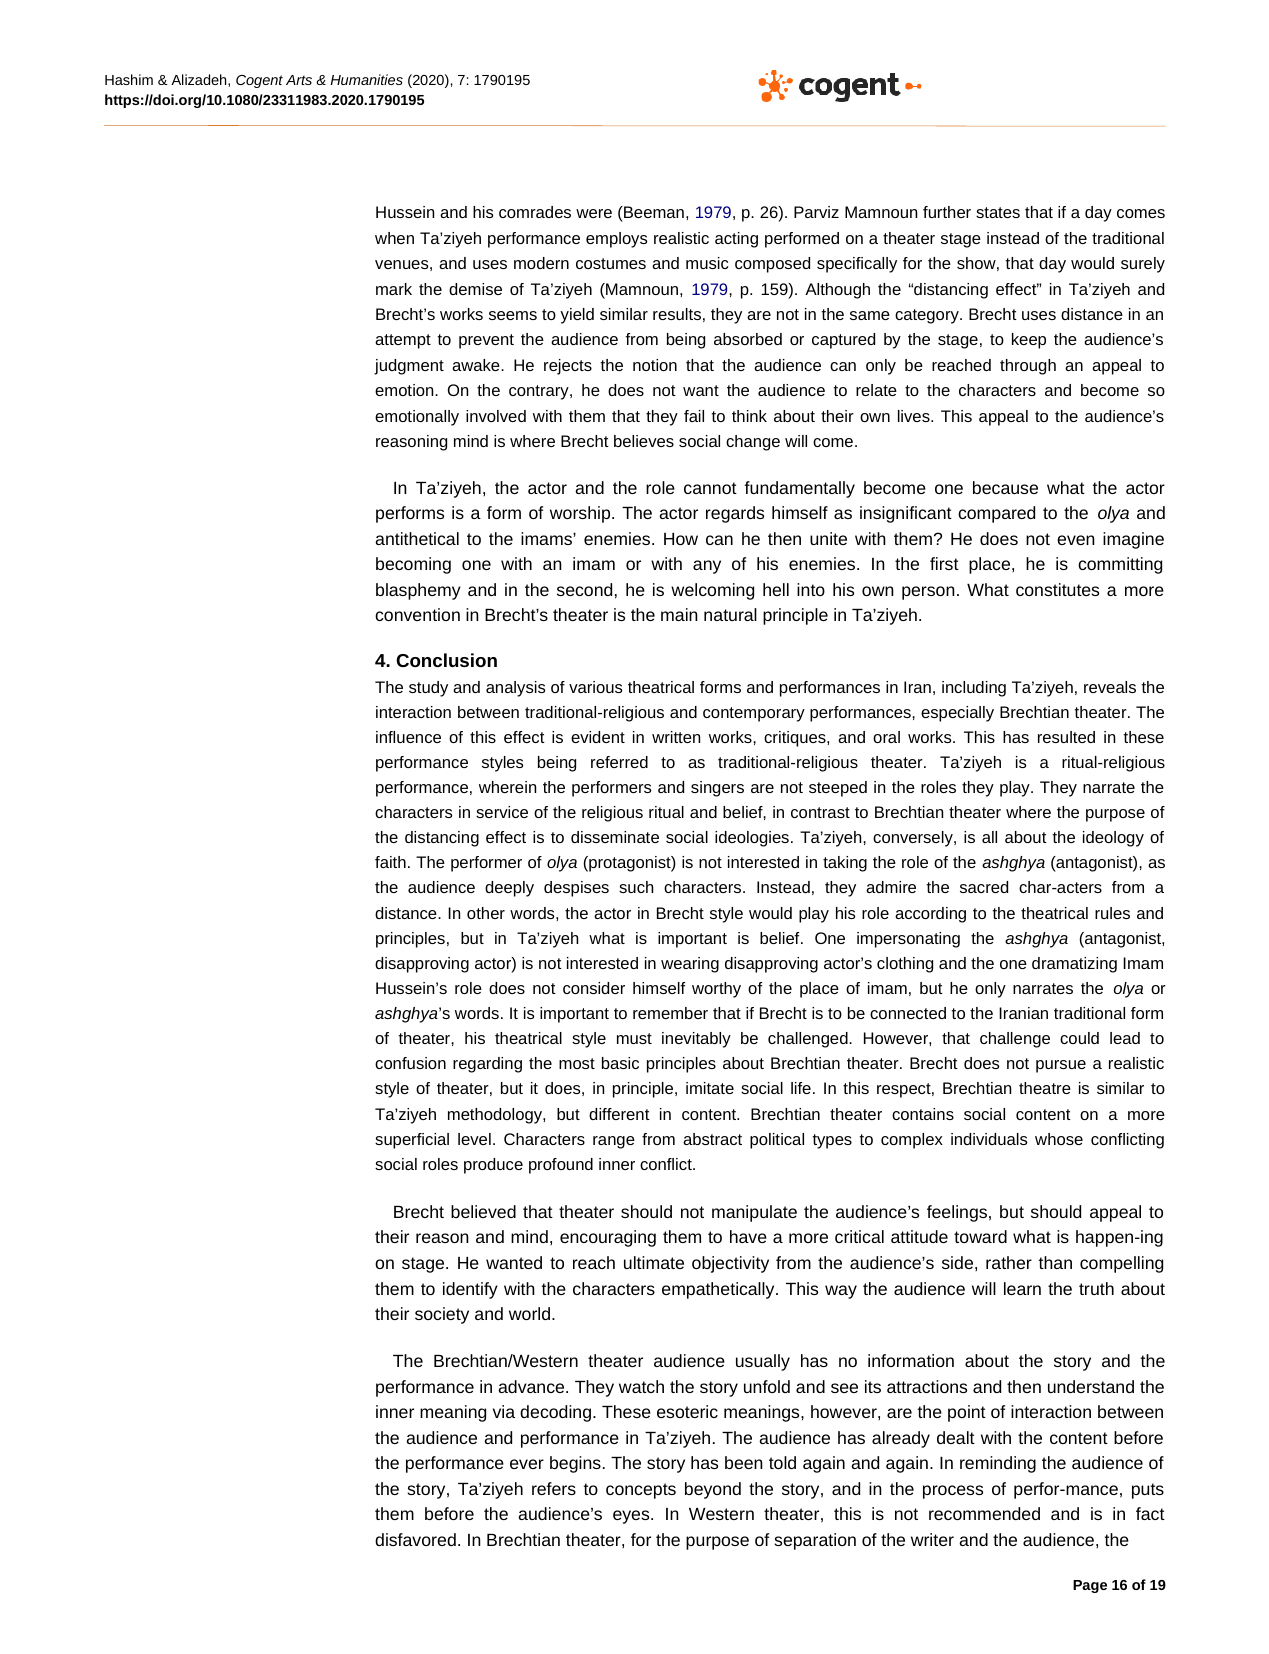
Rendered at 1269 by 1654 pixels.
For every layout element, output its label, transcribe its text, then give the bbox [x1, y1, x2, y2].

text In Ta’ziyeh, the actor and the role cannot fundamentally become one because what the actor performs is a form of worship. The actor regards himself as insignificant compared to the olya and antithetical to the imams’ enemies. How can he then unite with them? He does not even imagine becoming one with an imam or with any of his enemies. In the first place, he is committing blasphemy and in the second, he is welcoming hell into his own person. What constitutes a more convention in Brecht’s theater is the main natural principle in Ta’ziyeh. [375, 478, 1166, 626]
text Brecht believed that theater should not manipulate the audience’s feelings, but should appeal to their reason and mind, encouraging them to have a more critical attitude toward what is happen-ing on stage. He wanted to reach ultimate objectivity from the audience’s side, rather than compelling them to identify with the characters empathetically. This way the audience will learn the truth about their society and world. [375, 1201, 1166, 1324]
text The study and analysis of various theatrical forms and performances in Iran, including Ta’ziyeh, reveals the interaction between traditional-religious and contemporary performances, especially Brechtian theater. The influence of this effect is evident in written works, critiques, and oral works. This has resulted in these performance styles being referred to as traditional-religious theater. Ta’ziyeh is a ritual-religious performance, wherein the performers and singers are not steeped in the roles they play. They narrate the characters in service of the religious ritual and belief, in contrast to Brechtian theater where the purpose of the distancing effect is to disseminate social ideologies. Ta’ziyeh, conversely, is all about the ideology of faith. The performer of olya (protagonist) is not interested in taking the role of the ashghya (antagonist), as the audience deeply despises such characters. Instead, they admire the sacred char-acters from a distance. In other words, the actor in Brecht style would play his role according to the theatrical rules and principles, but in Ta’ziyeh what is important is belief. One impersonating the ashghya (antagonist, disapproving actor) is not interested in wearing disapproving actor’s clothing and the one dramatizing Imam Hussein’s role does not consider himself worthy of the place of imam, but he only narrates the olya or ashghya’s words. It is important to remember that if Brecht is to be connected to the Iranian traditional form of theater, his theatrical style must inevitably be challenged. However, that challenge could lead to confusion regarding the most basic principles about Brechtian theater. Brecht does not pursue a realistic style of theater, but it does, in principle, imitate social life. In this respect, Brechtian theatre is similar to Ta’ziyeh methodology, but different in content. Brechtian theater contains social content on a more superficial level. Characters range from abstract political types to complex individuals whose conflicting social roles produce profound inner conflict. [375, 677, 1166, 1174]
text Hussein and his comrades were (Beeman, 1979, p. 26). Parviz Mamnoun further states that if a day comes when Ta’ziyeh performance employs realistic acting performed on a theater stage instead of the traditional venues, and uses modern costumes and music composed specifically for the show, that day would surely mark the demise of Ta’ziyeh (Mamnoun, 1979, p. 159). Although the “distancing effect” in Ta’ziyeh and Brecht’s works seems to yield similar results, they are not in the same category. Brecht uses distance in an attempt to prevent the audience from being absorbed or captured by the stage, to keep the audience’s judgment awake. He rejects the notion that the audience can only be reached through an appeal to emotion. On the contrary, he does not want the audience to relate to the characters and become so emotionally involved with them that they fail to think about their own lives. This appeal to the audience’s reasoning mind is where Brecht believes social change will come. [375, 203, 1166, 451]
text Hashim & Alizadeh, Cogent Arts & Humanities (2020), 7: 1790195 [104, 72, 1166, 89]
text Page 16 of 19 [104, 1577, 1166, 1594]
text 4. Conclusion [375, 649, 1166, 671]
text The Brechtian/Western theater audience usually has no information about the story and the performance in advance. They watch the story unfold and see its attractions and then understand the inner meaning via decoding. These esoteric meanings, however, are the point of interaction between the audience and performance in Ta’ziyeh. The audience has already dealt with the content before the performance ever begins. The story has been told again and again. In reminding the audience of the story, Ta’ziyeh refers to concepts beyond the story, and in the process of perfor-mance, puts them before the audience’s eyes. In Western theater, this is not recommended and is in fact disfavored. In Brechtian theater, for the purpose of separation of the writer and the audience, the [375, 1351, 1166, 1550]
text https://doi.org/10.1080/23311983.2020.1790195 [104, 92, 1166, 108]
